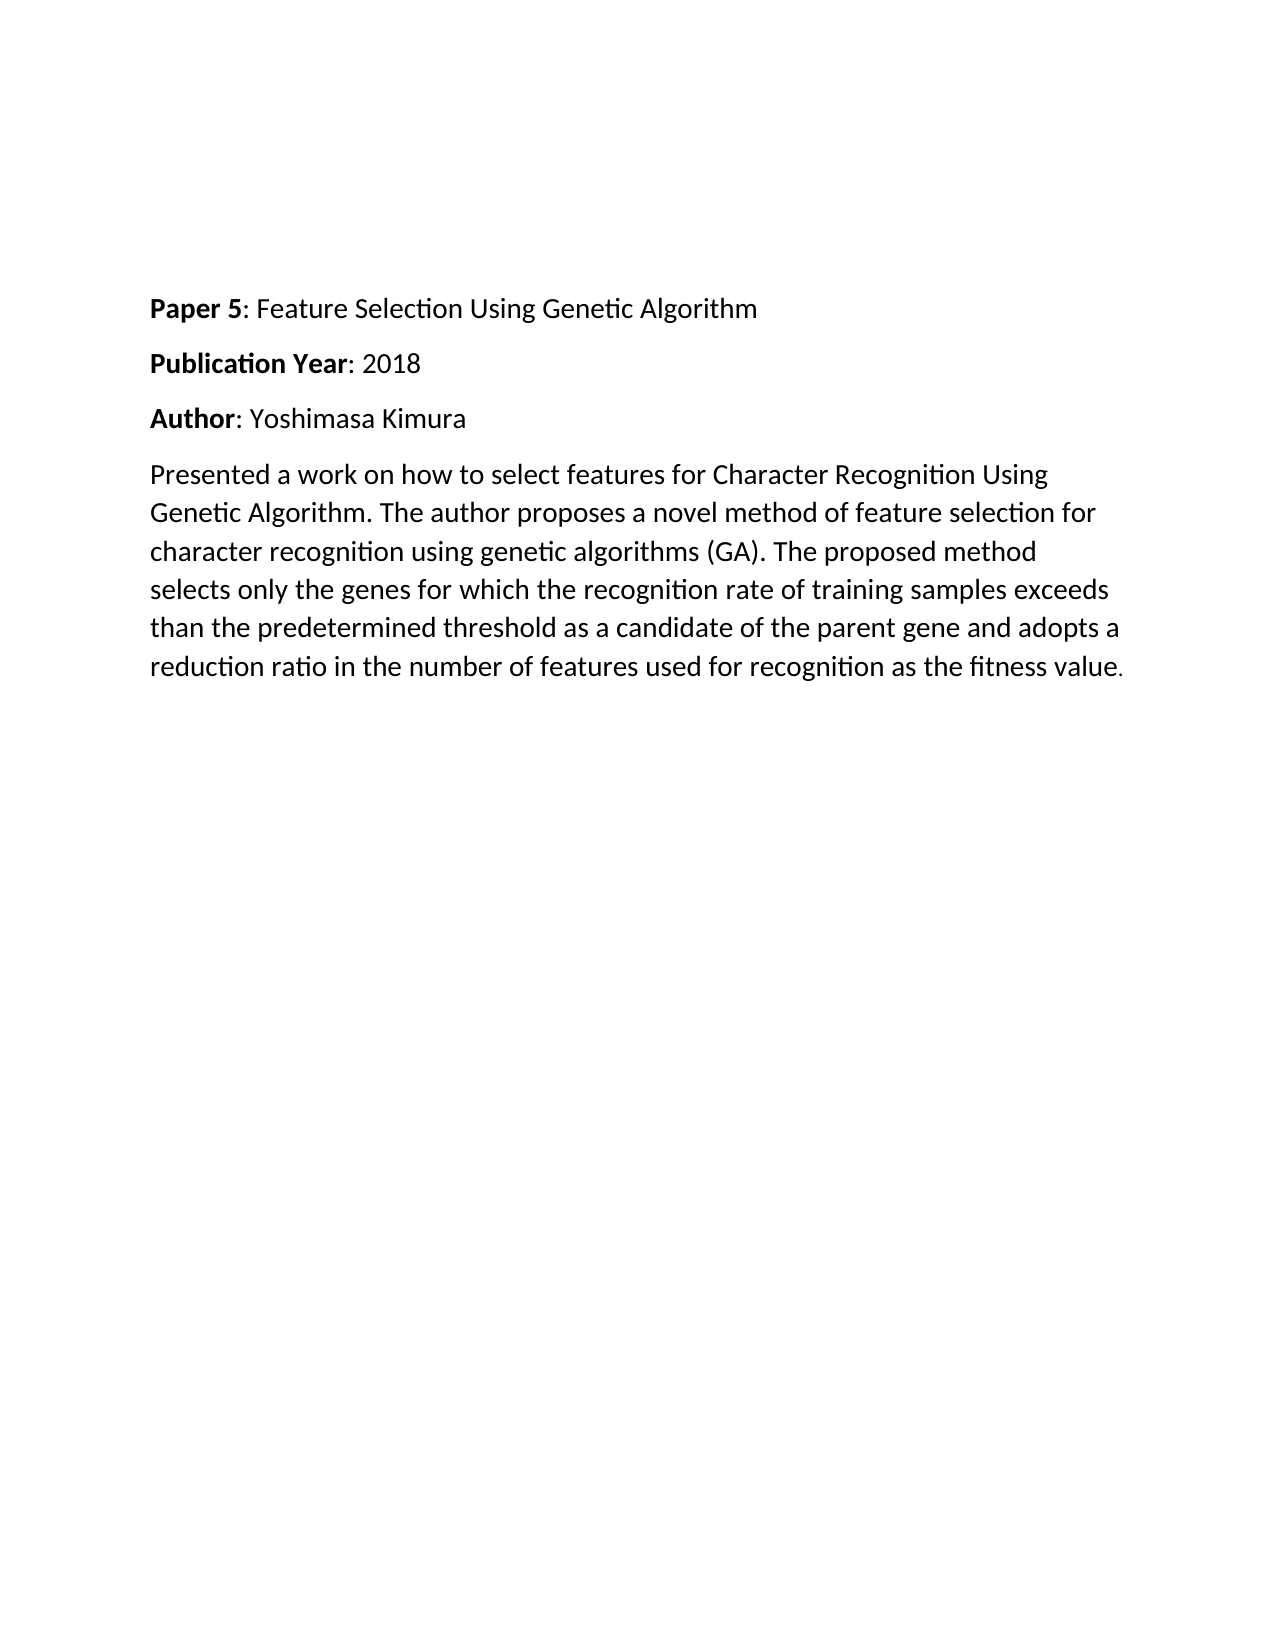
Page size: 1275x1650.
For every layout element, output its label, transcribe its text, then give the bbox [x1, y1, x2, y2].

text Presented a work on how to select features for Character Recognition Using Genetic Algorithm. The author proposes a novel method of feature selection for character recognition using genetic algorithms (GA). The proposed method selects only the genes for which the recognition rate of training samples exceeds than the predetermined threshold as a candidate of the parent gene and adopts a reduction ratio in the number of features used for recognition as the fitness value. [150, 456, 1123, 684]
text Paper 5: Feature Selection Using Genetic Algorithm [150, 290, 1135, 326]
text Publication Year: 2018 [150, 345, 1135, 381]
text Author: Yoshimasa Kimura [150, 400, 1135, 436]
